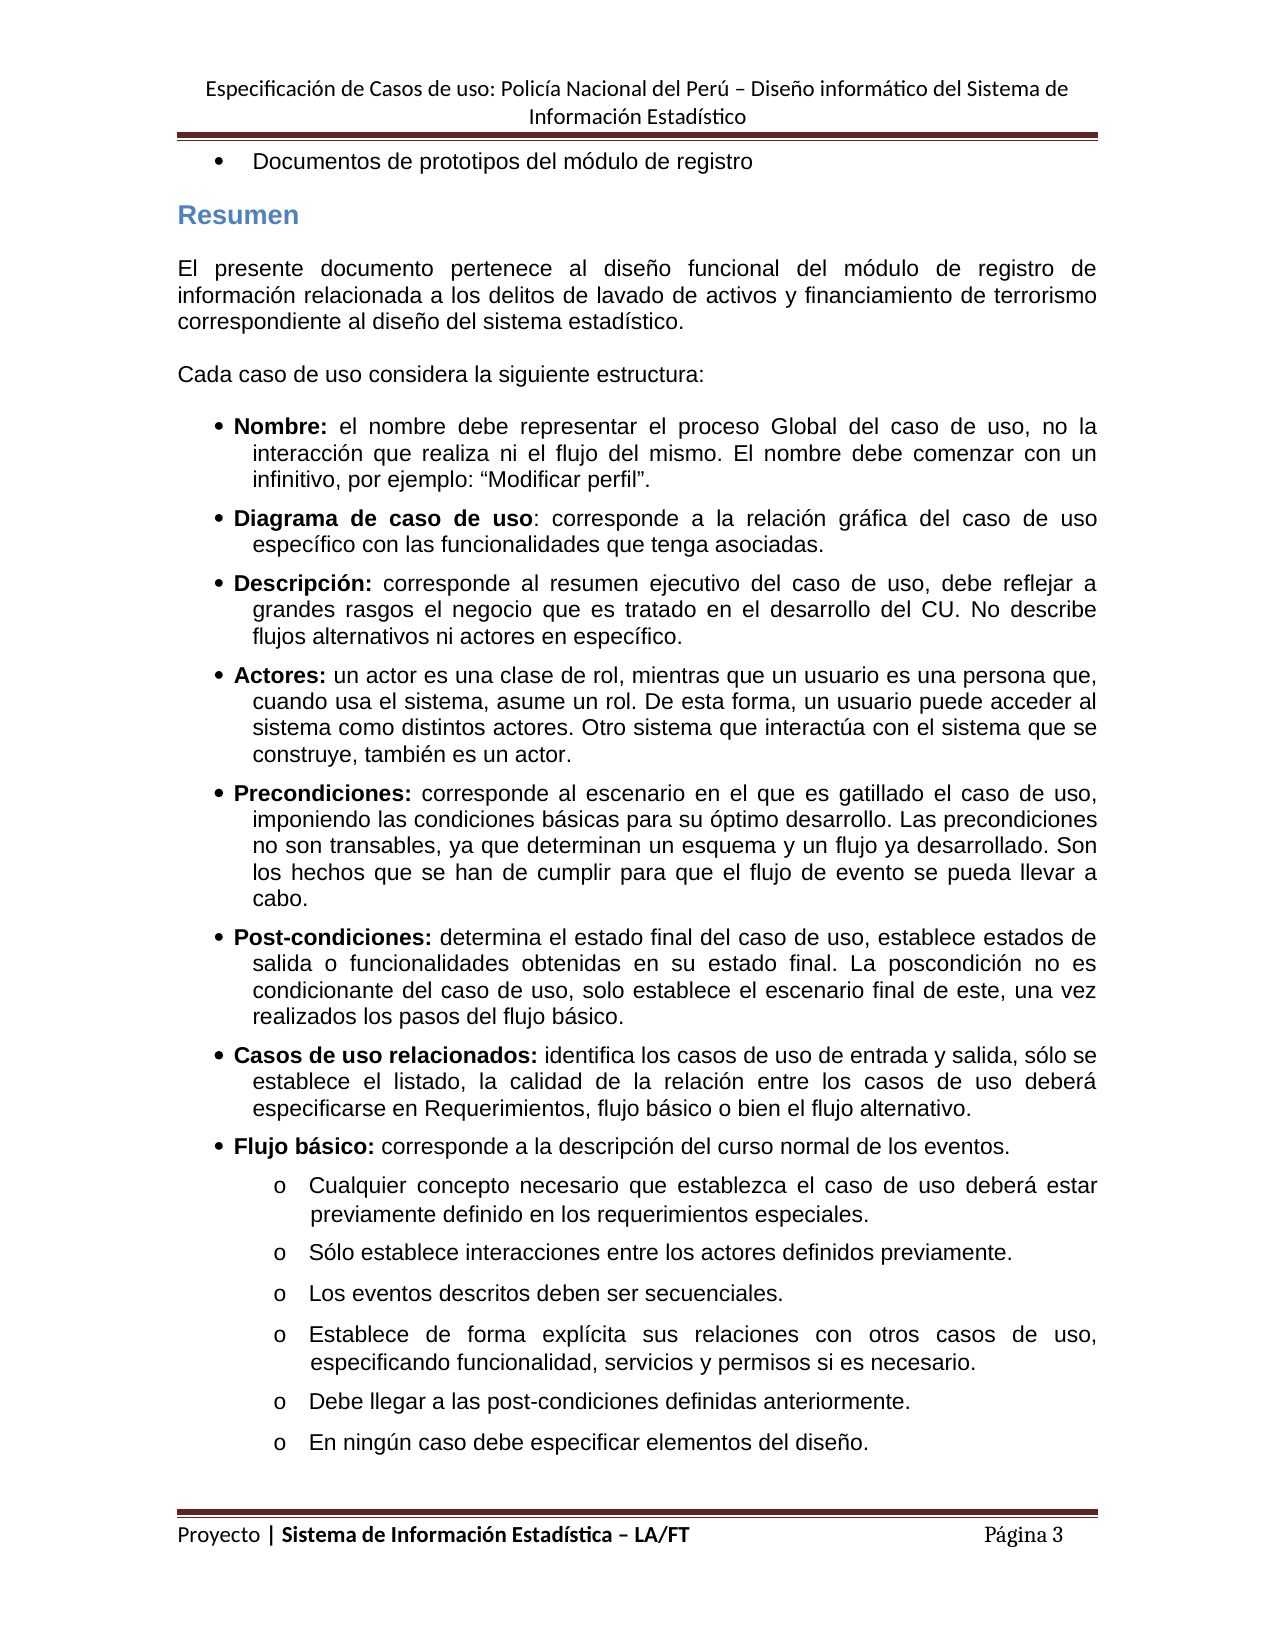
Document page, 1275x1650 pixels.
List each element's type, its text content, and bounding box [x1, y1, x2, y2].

list Actores: un actor es una clase de rol, mientras que un usuario es una persona que, cuando usa el sistema, asume un rol. De esta forma, un usuario puede acceder al sistema como distintos actores. Otro sistema que interactúa con el sistema que se construye, también es un actor. [215, 662, 1098, 767]
list Post-condiciones: determina el estado final del caso de uso, establece estados de salida o funcionalidades obtenidas en su estado final. La poscondición no es condicionante del caso de uso, solo establece el escenario final de este, una vez realizados los pasos del flujo básico. [215, 924, 1098, 1029]
list Descripción: corresponde al resumen ejecutivo del caso de uso, debe reflejar a grandes rasgos el negocio que es tratado en el desarrollo del CU. No describe flujos alternativos ni actores en específico. [215, 570, 1098, 649]
list Diagrama de caso de uso: corresponde a la relación gráfica del caso de uso específico con las funcionalidades que tenga asociadas. [215, 505, 1098, 558]
list Flujo básico: corresponde a la descripción del curso normal de los eventos. [215, 1133, 1098, 1160]
subtitle Resumen [177, 199, 1098, 230]
list Documentos de prototipos del módulo de registro [215, 148, 1098, 174]
text Los eventos descritos deben ser secuenciales. [273, 1280, 1098, 1308]
text El presente documento pertenece al diseño funcional del módulo de registro de información relacionada a los delitos de lavado de activos y financiamiento de terrorismo correspondiente al diseño del sistema estadístico. [177, 255, 1098, 334]
list Nombre: el nombre debe representar el proceso Global del caso de uso, no la interacción que realiza ni el flujo del mismo. El nombre debe comenzar con un infinitivo, por ejemplo: “Modificar perfil”. [215, 413, 1098, 492]
list Casos de uso relacionados: identifica los casos de uso de entrada y salida, sólo se establece el listado, la calidad de la relación entre los casos de uso deberá especificarse en Requerimientos, flujo básico o bien el flujo alternativo. [215, 1042, 1098, 1121]
text En ningún caso debe especificar elementos del diseño. [273, 1429, 1098, 1457]
text Debe llegar a las post-condiciones definidas anteriormente. [273, 1388, 1098, 1417]
list Precondiciones: corresponde al escenario en el que es gatillado el caso de uso, imponiendo las condiciones básicas para su óptimo desarrollo. Las precondiciones no son transables, ya que determinan un esquema y un flujo ya desarrollado. Son los hechos que se han de cumplir para que el flujo de evento se pueda llevar a cabo. [215, 779, 1098, 911]
text Establece de forma explícita sus relaciones con otros casos de uso, especificando funcionalidad, servicios y permisos si es necesario. [273, 1321, 1098, 1376]
text Cada caso de uso considera la siguiente estructura: [177, 361, 1098, 387]
text Sólo establece interacciones entre los actores definidos previamente. [273, 1239, 1098, 1268]
text Cualquier concepto necesario que establezca el caso de uso deberá estar previamente definido en los requerimientos especiales. [273, 1172, 1098, 1227]
